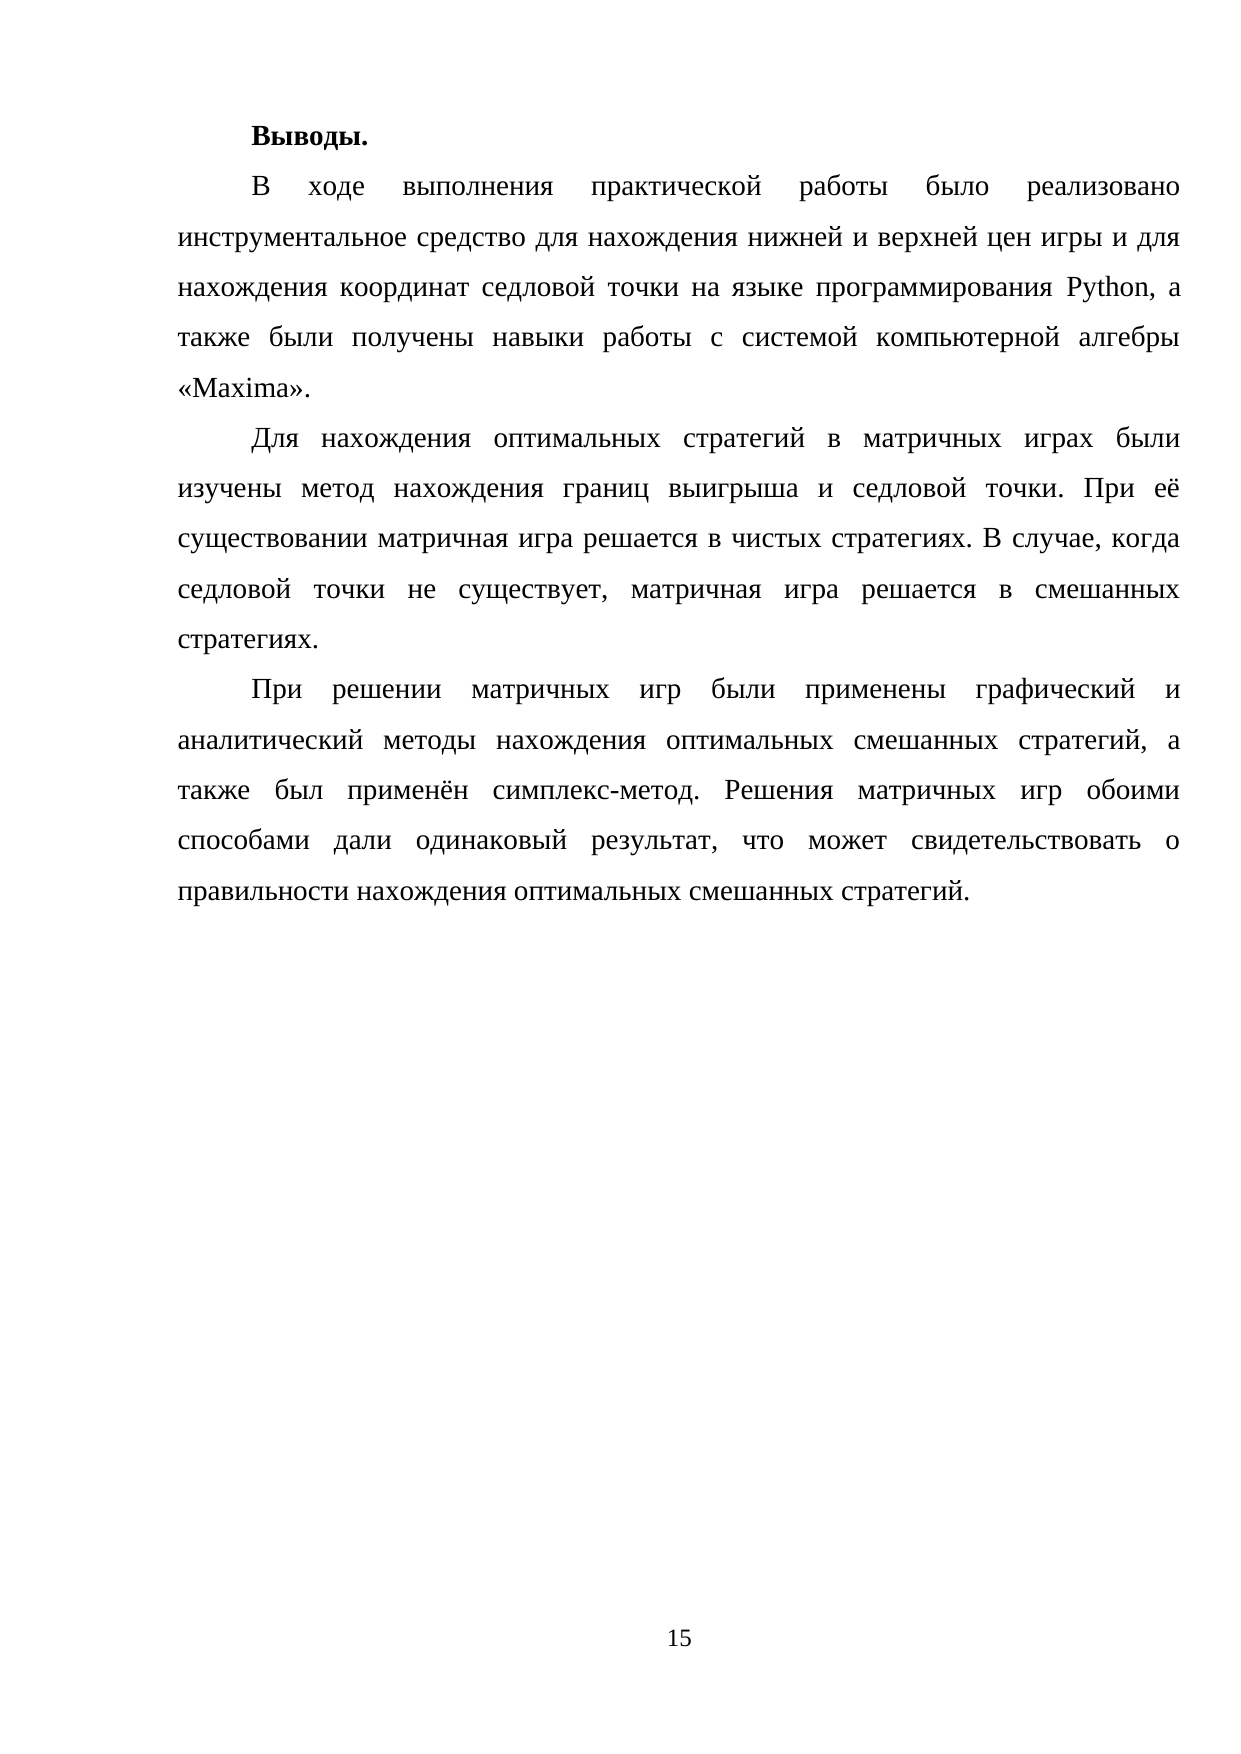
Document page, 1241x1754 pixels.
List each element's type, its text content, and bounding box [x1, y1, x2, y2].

text Выводы. [177, 118, 1181, 152]
text При решении матричных игр были применены графический и аналитический методы нахождения оптимальных смешанных стратегий, а также был применён симплекс-метод. Решения матричных игр обоими способами дали одинаковый результат, что может свидетельствовать о правильности нахождения оптимальных смешанных стратегий. [177, 672, 1181, 906]
text В ходе выполнения практической работы было реализовано инструментальное средство для нахождения нижней и верхней цен игры и для нахождения координат седловой точки на языке программирования Python, а также были получены навыки работы с системой компьютерной алгебры «Maxima». [177, 168, 1181, 403]
text Для нахождения оптимальных стратегий в матричных играх были изучены метод нахождения границ выигрыша и седловой точки. При её существовании матричная игра решается в чистых стратегиях. В случае, когда седловой точки не существует, матричная игра решается в смешанных стратегиях. [177, 420, 1181, 655]
